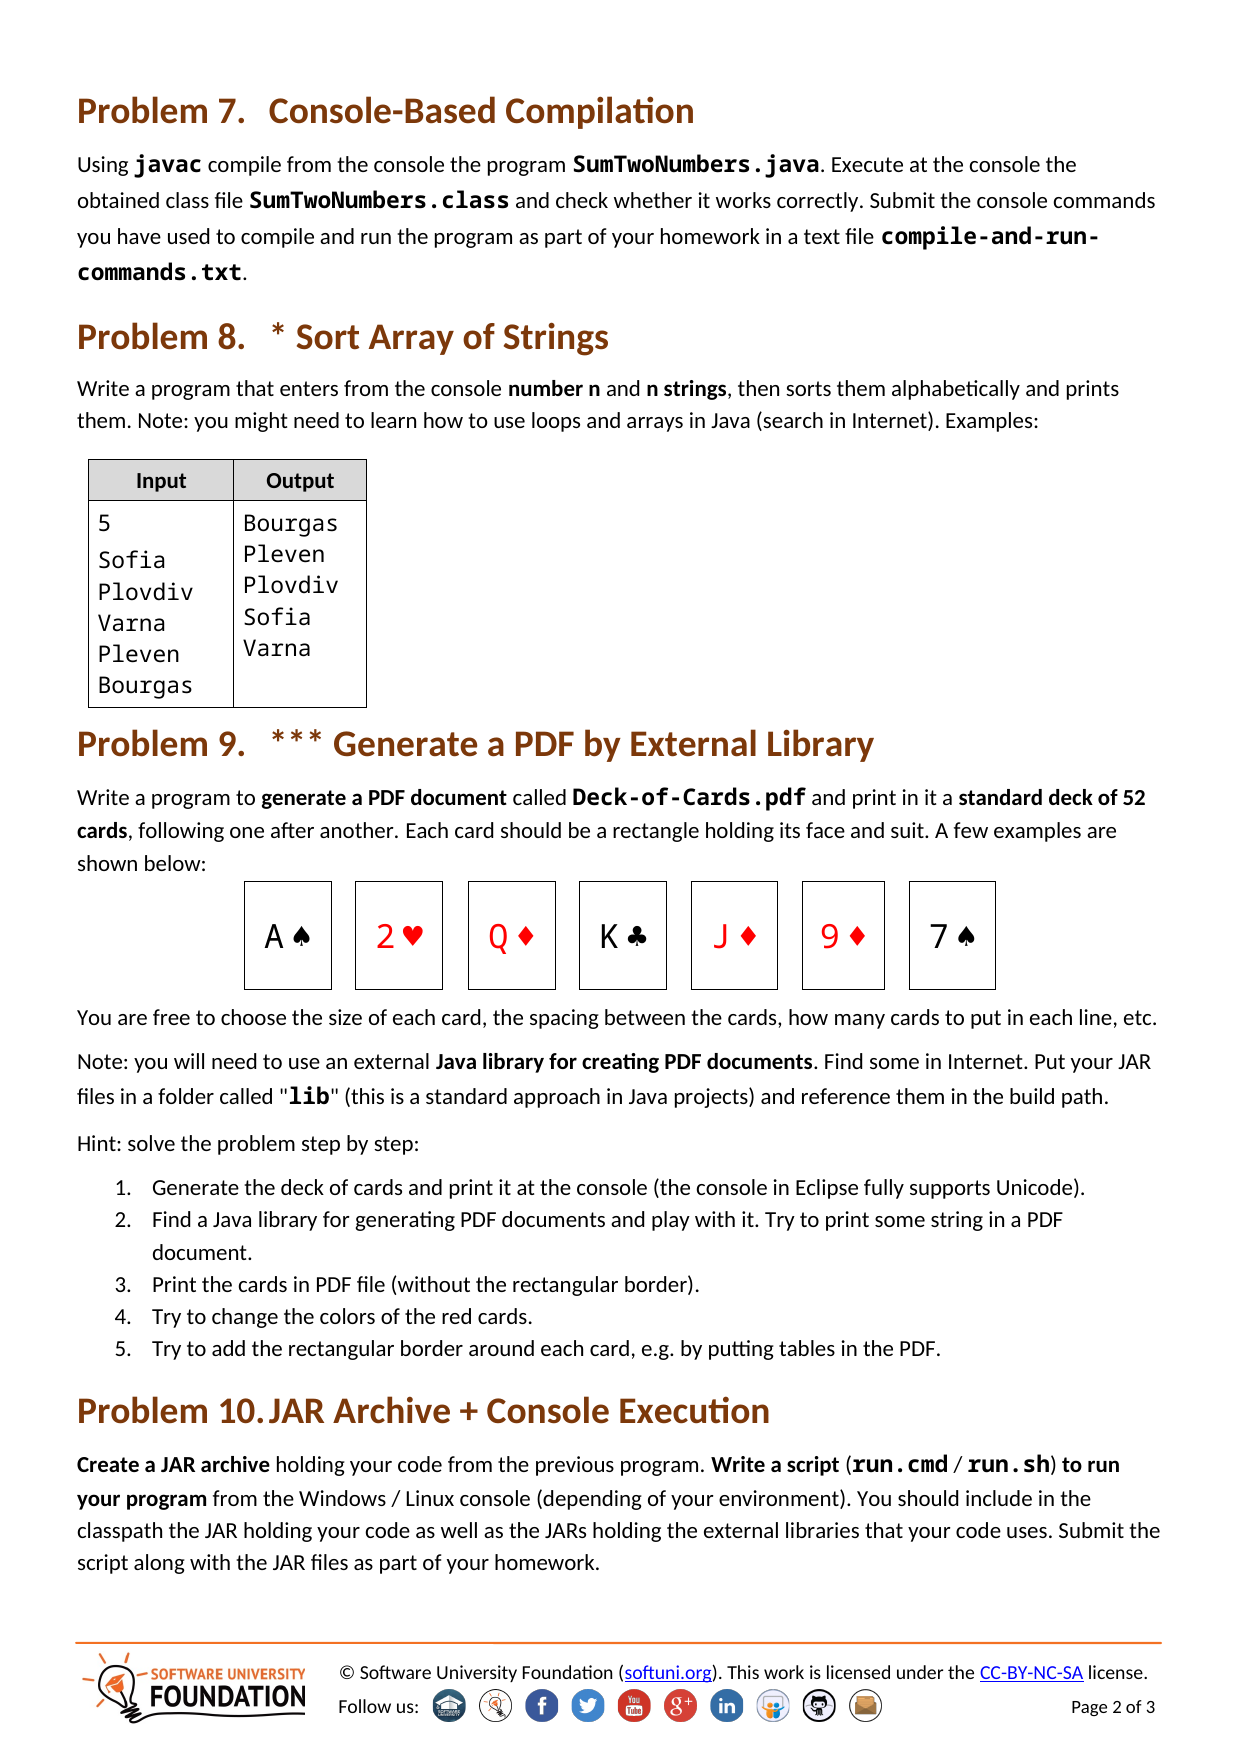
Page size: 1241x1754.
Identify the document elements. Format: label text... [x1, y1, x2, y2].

table_header [443, 881, 468, 989]
picture [756, 1689, 790, 1722]
table_header A ♠ [245, 882, 331, 989]
subtitle * Sort Array of Strings [77, 313, 1163, 358]
text Note: you will need to use an external Java library for creating PDF documents. Find some in Internet. Put your JAR files in a folder called "lib" (this is a standard approach in Java projects) and reference them in the build path. [77, 1047, 1163, 1111]
table_header Output [234, 460, 366, 500]
list Generate the deck of cards and print it at the console (the console in Eclipse fully supports Unicode). [114, 1173, 1163, 1201]
table_header [885, 881, 909, 989]
table_header Q ♦ [469, 882, 555, 989]
table_header [667, 881, 691, 989]
table_cell Bourgas Pleven Plovdiv Sofia Varna [234, 501, 366, 707]
text Hint: solve the problem step by step: [77, 1129, 1163, 1157]
list Find a Java library for generating PDF documents and play with it. Try to print some string in a PDF document. [114, 1206, 1163, 1266]
picture [802, 1689, 836, 1722]
subtitle JAR Archive + Console Execution [77, 1387, 1163, 1433]
picture [432, 1689, 466, 1722]
picture [849, 1689, 882, 1722]
table_header 9 ♦ [803, 882, 884, 989]
picture [479, 1689, 512, 1722]
text Create a JAR archive holding your code from the previous program. Write a script (run.cmd / run.sh) to run your program from the Windows / Linux console (depending of your environment). You should include in the classpath the JAR holding your code as well as the JARs holding the external libraries that your code uses. Submit the script along with the JAR files as part of your homework. [77, 1448, 1163, 1576]
table_header [778, 881, 802, 989]
text You are free to choose the size of each card, the spacing between the cards, how many cards to put in each line, etc. [77, 1003, 1163, 1031]
table_header 2 ♥ [356, 882, 442, 989]
picture [710, 1689, 744, 1722]
picture [525, 1689, 559, 1722]
list Try to add the rectangular border around each card, e.g. by putting tables in the PDF. [114, 1334, 1163, 1362]
table_cell 5 Sofia Plovdiv Varna Pleven Bourgas [89, 501, 233, 707]
subtitle *** Generate a PDF by External Library [77, 720, 1163, 766]
picture [81, 1651, 305, 1724]
table_header J ♦ [692, 882, 777, 989]
list Print the cards in PDF file (without the rectangular border). [114, 1270, 1163, 1298]
table_header K ♣ [580, 882, 666, 989]
table_header [556, 881, 579, 989]
picture [617, 1689, 651, 1722]
text Write a program to generate a PDF document called Deck-of-Cards.pdf and print in it a standard deck of 52 cards, following one after another. Each card should be a rectangle holding its face and suit. A few examples are shown below: [77, 781, 1163, 877]
table_header Input [89, 460, 233, 500]
subtitle Console-Based Compilation [77, 87, 1163, 133]
table_header [332, 881, 355, 989]
picture [664, 1689, 697, 1722]
list Try to change the colors of the red cards. [114, 1302, 1163, 1330]
text Write a program that enters from the console number n and n strings, then sorts them alphabetically and prints them. Note: you might need to learn how to use loops and arrays in Java (search in Internet). Examples: [77, 374, 1163, 434]
picture [571, 1689, 605, 1722]
table_header 7 ♠ [910, 882, 995, 989]
text Using javac compile from the console the program SumTwoNumbers.java. Execute at the console the obtained class file SumTwoNumbers.class and check whether it works correctly. Submit the console commands you have used to compile and run the program as part of your homework in a text file compile-and-run-commands.txt. [77, 148, 1163, 287]
